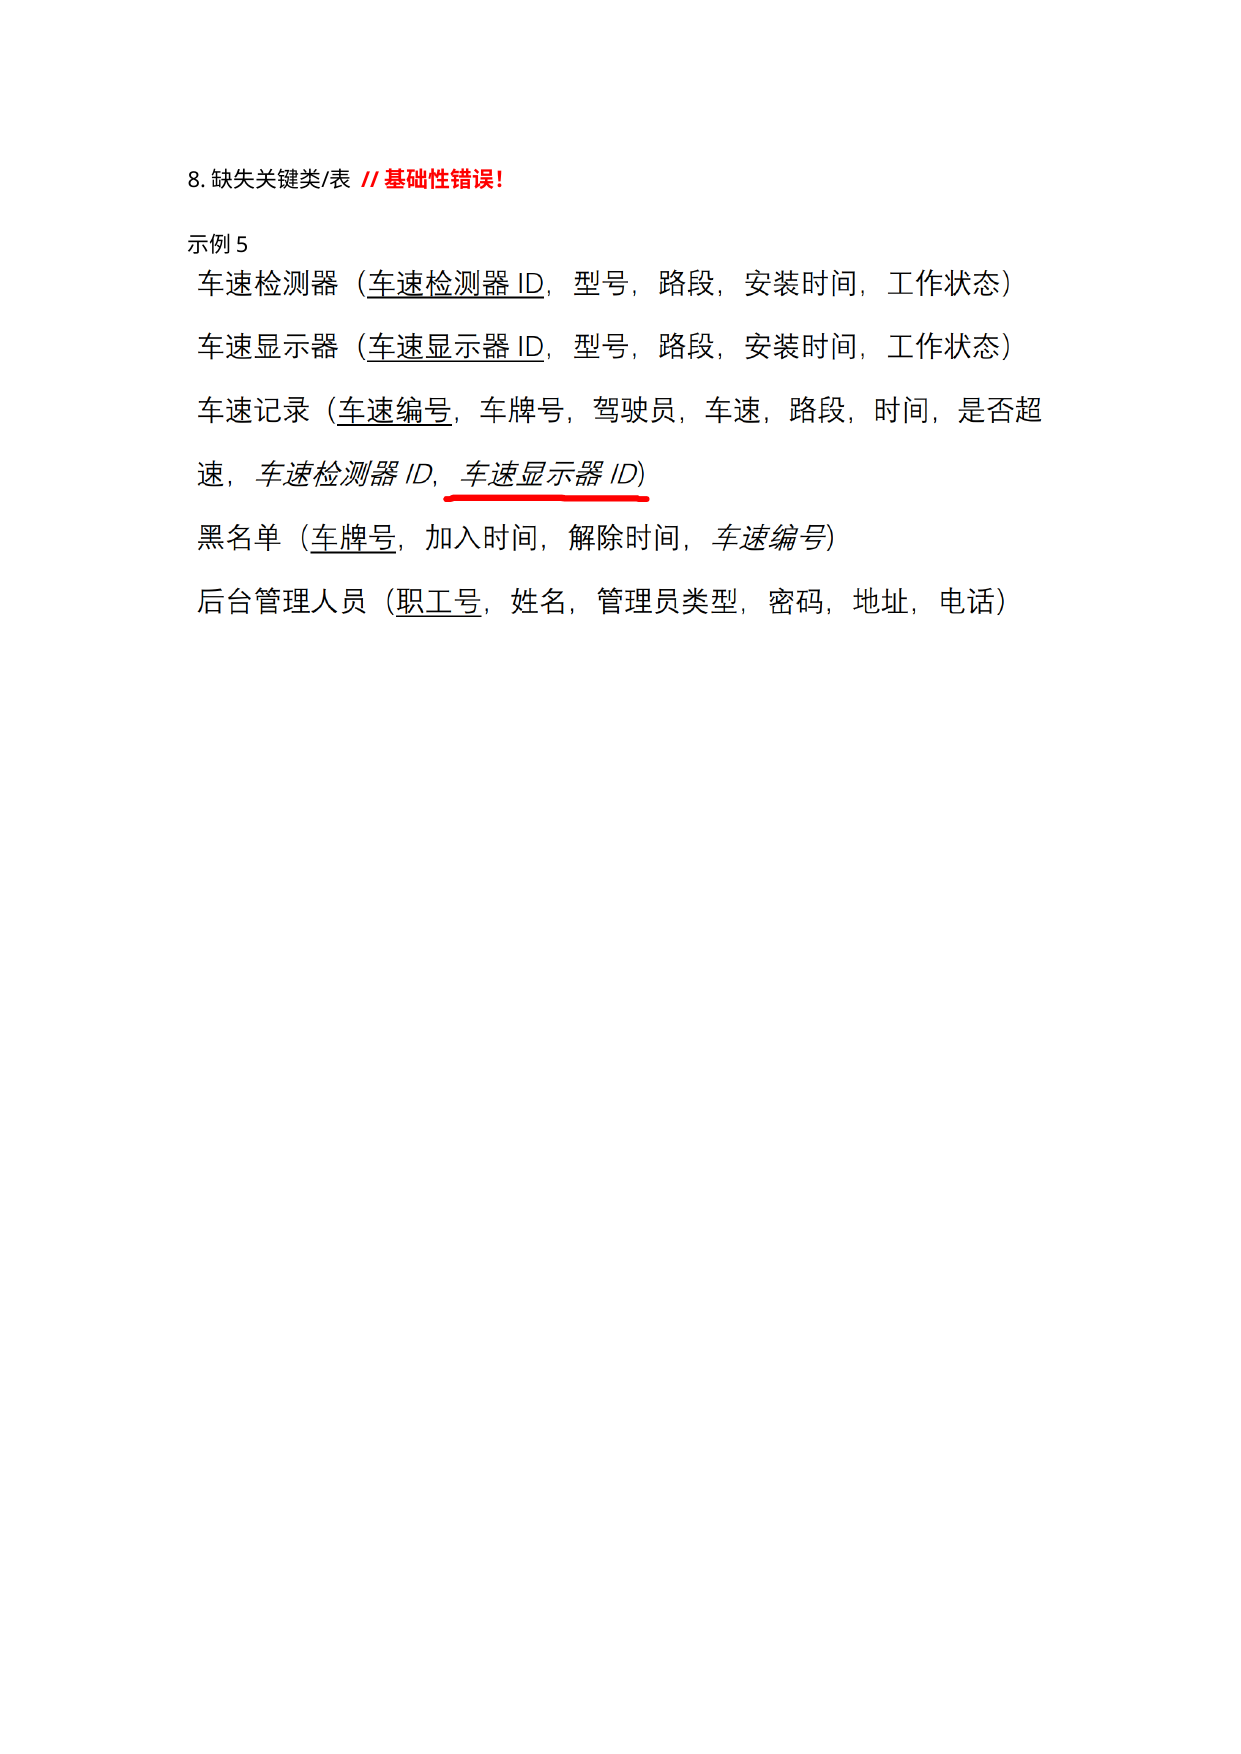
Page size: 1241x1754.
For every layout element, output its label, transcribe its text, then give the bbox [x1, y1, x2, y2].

text 8. 缺失关键类/表 // 基础性错误！ [187, 162, 1053, 194]
text 示例5 [187, 227, 1053, 259]
